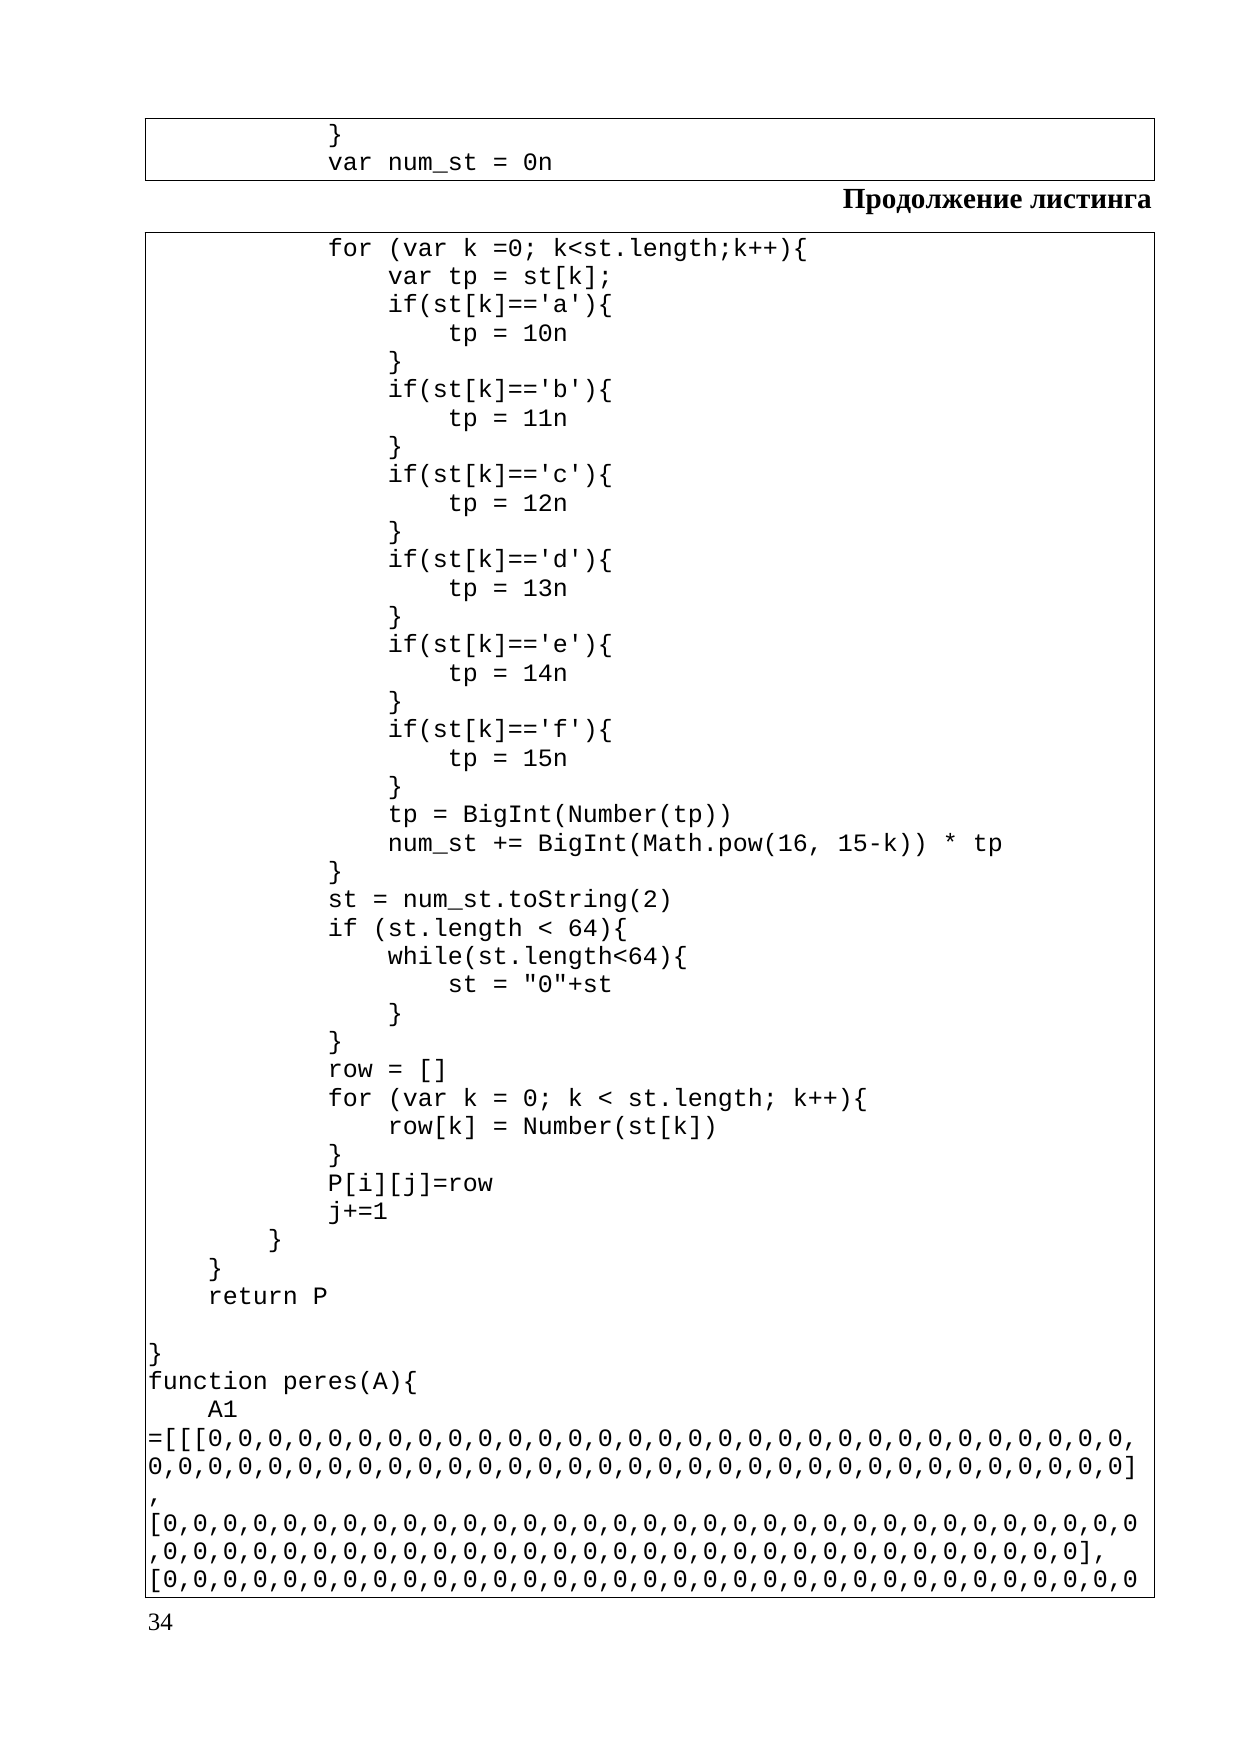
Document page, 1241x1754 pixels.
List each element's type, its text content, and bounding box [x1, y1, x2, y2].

text tp = 13n [148, 575, 1152, 603]
text } [148, 1028, 1152, 1057]
text row[k] = Number(st[k]) [148, 1113, 1152, 1142]
text var num_st = 0n [146, 146, 1154, 180]
text tp = 10n [148, 320, 1152, 348]
text for (var k =0; k<st.length;k++){ [146, 233, 1154, 263]
text if(st[k]=='a'){ [148, 292, 1152, 320]
text } [148, 603, 1152, 632]
text for (var k = 0; k < st.length; k++){ [148, 1085, 1152, 1113]
text } [148, 1142, 1152, 1170]
text if (st.length < 64){ [148, 915, 1152, 943]
text if(st[k]=='b'){ [148, 377, 1152, 405]
text if(st[k]=='e'){ [148, 632, 1152, 660]
text st = num_st.toString(2) [148, 887, 1152, 915]
text } [146, 119, 1154, 146]
text } [148, 858, 1152, 887]
text } [148, 1255, 1152, 1283]
text var tp = st[k]; [148, 263, 1152, 292]
text j+=1 [148, 1198, 1152, 1227]
text if(st[k]=='f'){ [148, 717, 1152, 745]
text num_st += BigInt(Math.pow(16, 15-k)) * tp [148, 830, 1152, 858]
text } [148, 1227, 1152, 1255]
text tp = 14n [148, 660, 1152, 688]
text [146, 1394, 1154, 1597]
text } [148, 518, 1152, 547]
text while(st.length<64){ [148, 943, 1152, 972]
text Продолжение листинга [148, 181, 1152, 214]
text tp = 15n [148, 745, 1152, 773]
text } [148, 773, 1152, 802]
text } [148, 1340, 1152, 1368]
text tp = BigInt(Number(tp)) [148, 802, 1152, 830]
text } [148, 433, 1152, 462]
text tp = 11n [148, 405, 1152, 433]
text } [148, 348, 1152, 377]
text st = "0"+st [148, 972, 1152, 1000]
text if(st[k]=='d'){ [148, 547, 1152, 575]
text tp = 12n [148, 490, 1152, 518]
text row = [] [148, 1057, 1152, 1085]
text function peres(A){ [148, 1368, 1152, 1394]
text } [148, 688, 1152, 717]
text if(st[k]=='c'){ [148, 462, 1152, 490]
text } [148, 1000, 1152, 1028]
text return P [148, 1283, 1152, 1312]
text P[i][j]=row [148, 1170, 1152, 1198]
